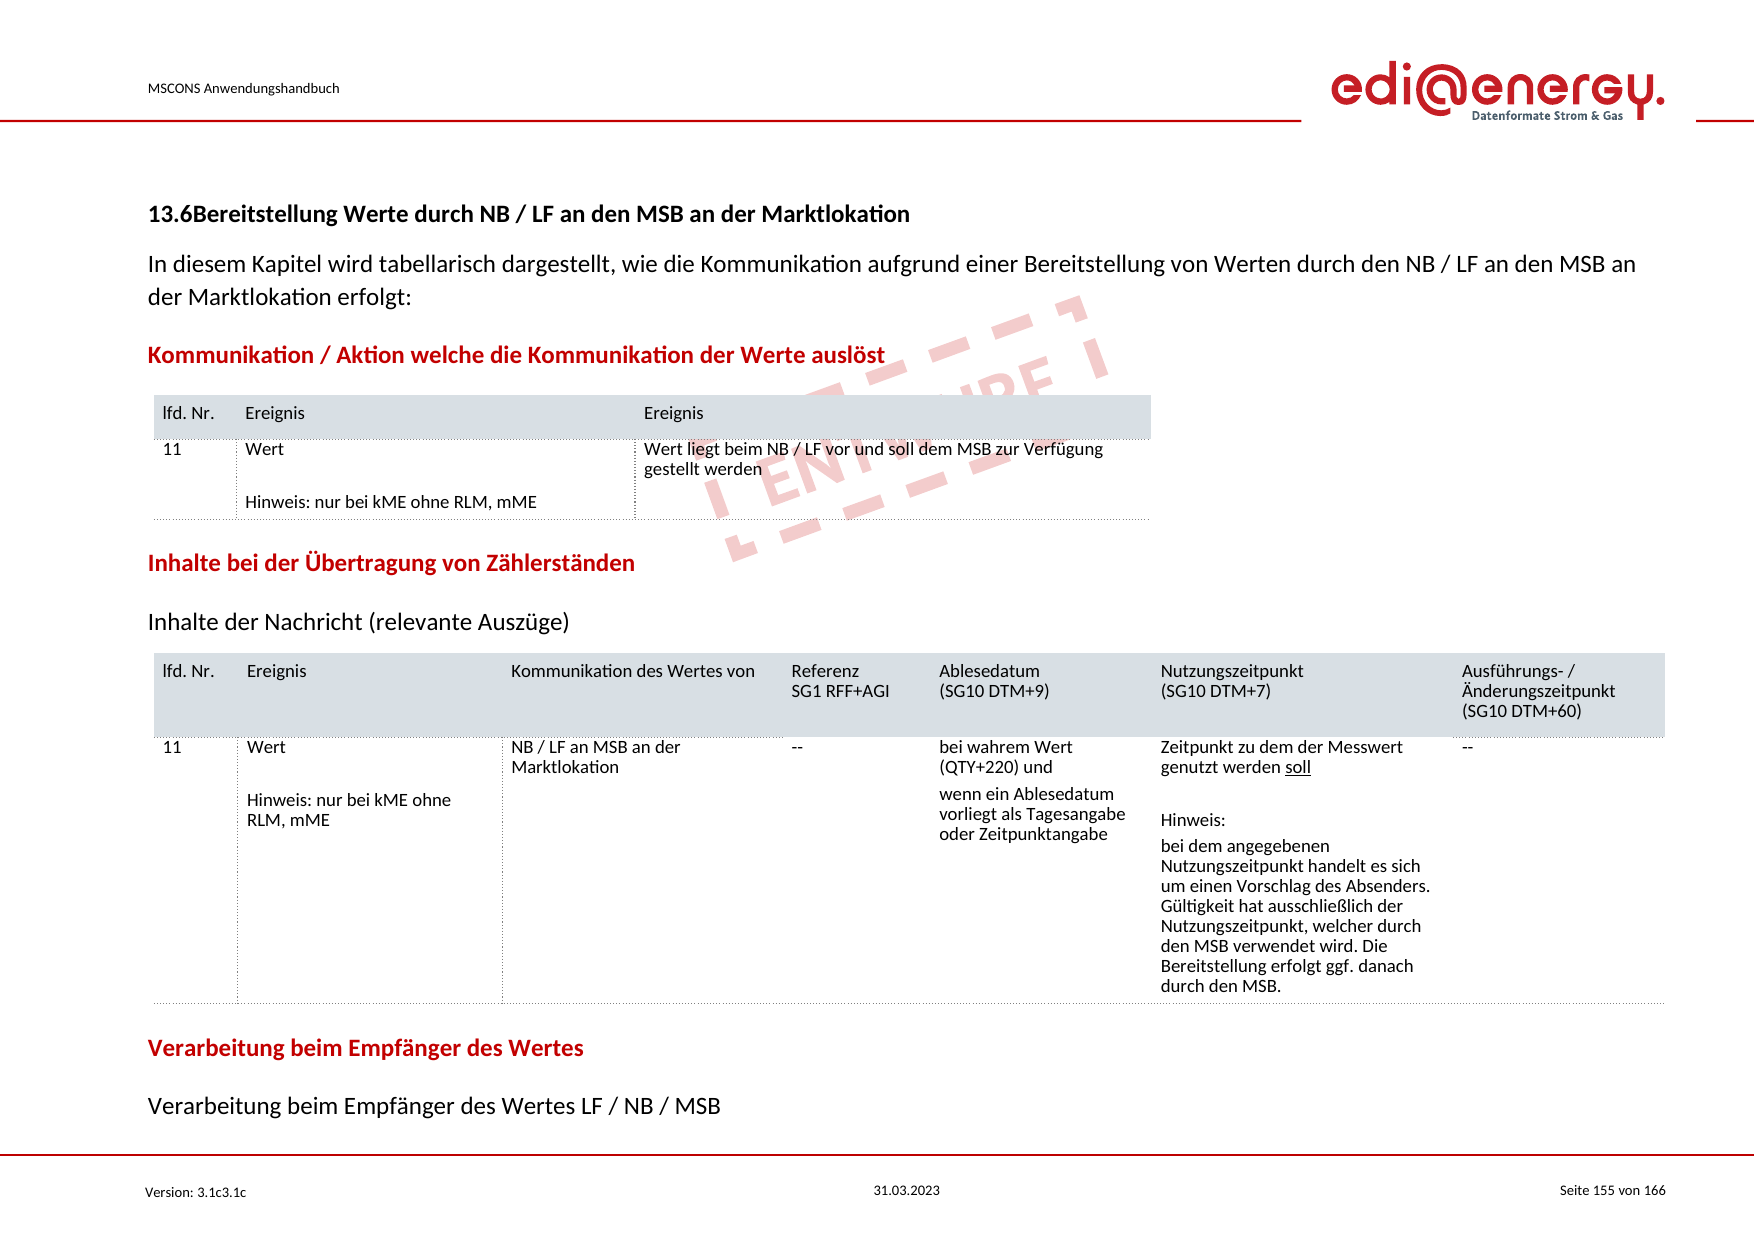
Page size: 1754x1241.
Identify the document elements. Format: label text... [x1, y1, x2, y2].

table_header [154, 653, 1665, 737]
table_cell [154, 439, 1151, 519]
text Verarbeitung beim Empfänger des Wertes [148, 1029, 1665, 1062]
text Kommunikation / Aktion welche die Kommunikation der Werte auslöst [148, 337, 1665, 370]
text Inhalte bei der Übertragung von Zählerständen [148, 545, 1665, 578]
text In diesem Kapitel wird tabellarisch dargestellt, wie die Kommunikation aufgrund einer Bereitstellung von Werten durch den NB / LF an den MSB an der Marktlokation erfolgt: [148, 245, 1665, 312]
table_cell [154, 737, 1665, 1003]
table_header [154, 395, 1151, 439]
text Verarbeitung beim Empfänger des Wertes LF / NB / MSB [148, 1087, 1665, 1121]
subtitle Bereitstellung Werte durch NB / LF an den MSB an der Marktlokation [148, 195, 1665, 228]
text Inhalte der Nachricht (relevante Auszüge) [148, 603, 1665, 636]
